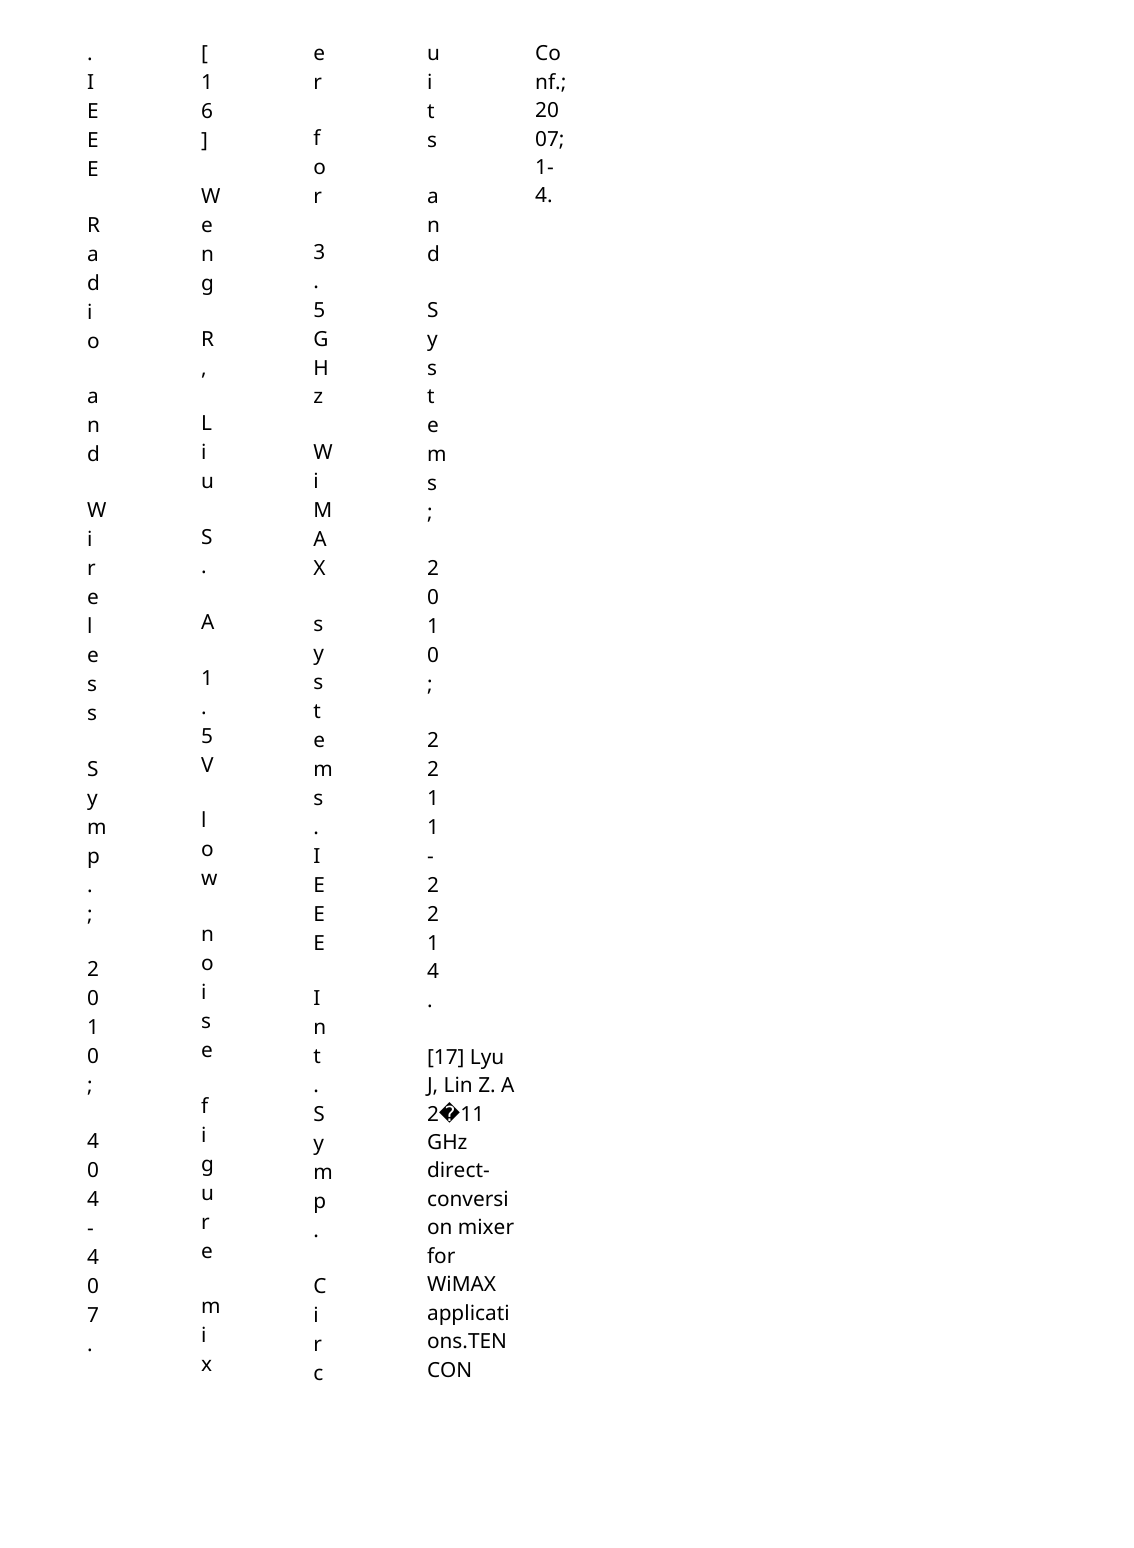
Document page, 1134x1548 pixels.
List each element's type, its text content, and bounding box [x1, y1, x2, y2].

text [17] Lyu J, Lin Z. A 2�11 GHz direct-conversion mixer for WiMAX applications.TENCON Conf.; 2007; 1-4. [427, 1042, 515, 1383]
